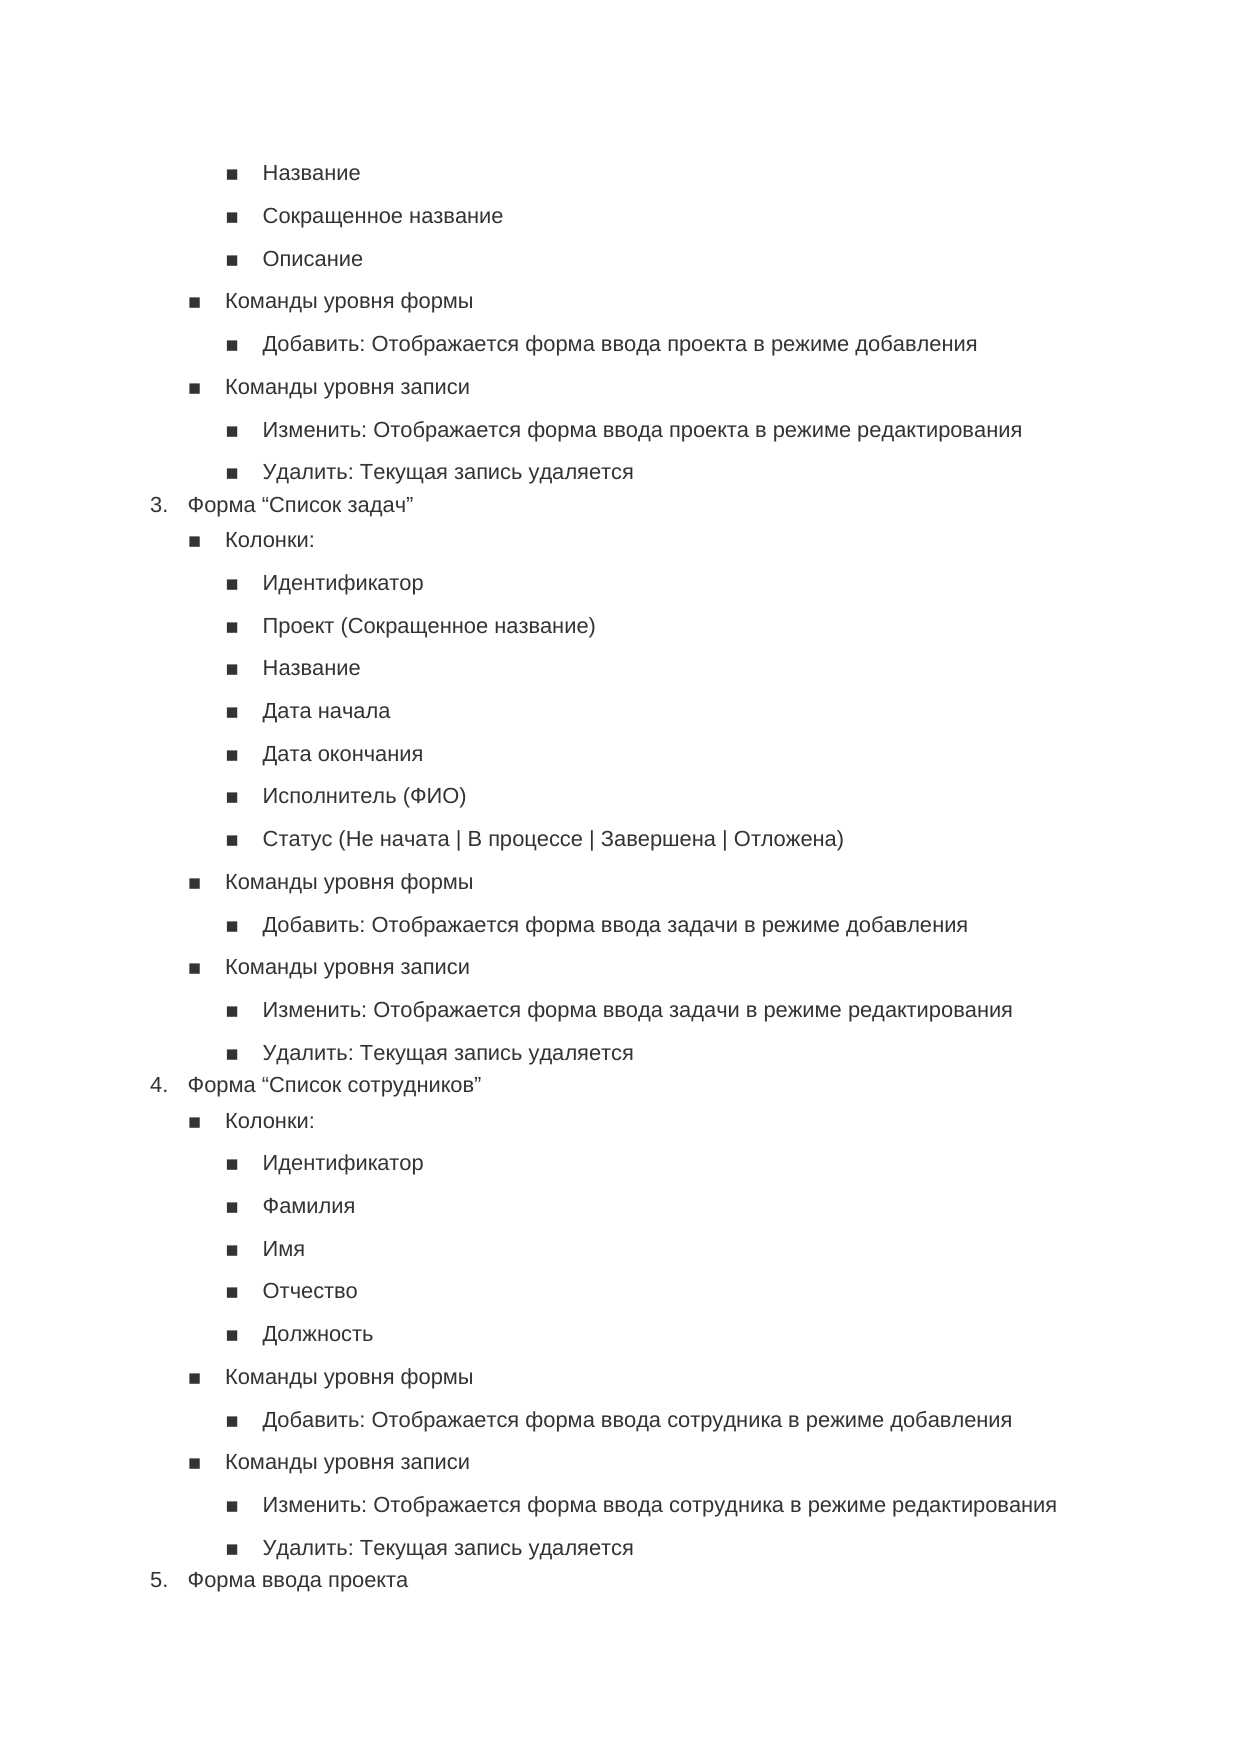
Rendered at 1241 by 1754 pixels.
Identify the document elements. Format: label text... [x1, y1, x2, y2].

list Удалить: Текущая запись удаляется [225, 1029, 1090, 1072]
list Удалить: Текущая запись удаляется [225, 449, 1090, 492]
list Команды уровня формы [187, 858, 1090, 901]
list Отчество [225, 1268, 1090, 1311]
list Название [225, 645, 1090, 688]
list Фамилия [225, 1183, 1090, 1225]
list Добавить: Отображается форма ввода задачи в режиме добавления [225, 901, 1090, 944]
list Команды уровня записи [187, 944, 1090, 987]
list Колонки: [187, 1097, 1090, 1140]
list Проект (Сокращенное название) [225, 602, 1090, 645]
list Идентификатор [225, 1140, 1090, 1183]
list Команды уровня записи [187, 363, 1090, 406]
list Описание [225, 235, 1090, 278]
list Форма “Список сотрудников” [150, 1072, 1090, 1097]
list Сокращенное название [225, 193, 1090, 235]
list Должность [225, 1311, 1090, 1353]
list Команды уровня формы [187, 278, 1090, 321]
list Статус (Не начата | В процессе | Завершена | Отложена) [225, 816, 1090, 858]
list Название [225, 150, 1090, 193]
list Добавить: Отображается форма ввода проекта в режиме добавления [225, 321, 1090, 363]
list Форма “Список задач” [150, 492, 1090, 517]
list Изменить: Отображается форма ввода сотрудника в режиме редактирования [225, 1482, 1090, 1524]
list Дата начала [225, 688, 1090, 730]
list Исполнитель (ФИО) [225, 773, 1090, 816]
list Имя [225, 1225, 1090, 1268]
list Колонки: [187, 517, 1090, 559]
list Изменить: Отображается форма ввода проекта в режиме редактирования [225, 406, 1090, 449]
list Команды уровня формы [187, 1353, 1090, 1396]
list Форма ввода проекта [150, 1567, 1090, 1592]
list Удалить: Текущая запись удаляется [225, 1524, 1090, 1567]
list Изменить: Отображается форма ввода задачи в режиме редактирования [225, 987, 1090, 1029]
list Команды уровня записи [187, 1439, 1090, 1482]
list Добавить: Отображается форма ввода сотрудника в режиме добавления [225, 1396, 1090, 1439]
list Дата окончания [225, 730, 1090, 773]
list Идентификатор [225, 559, 1090, 602]
